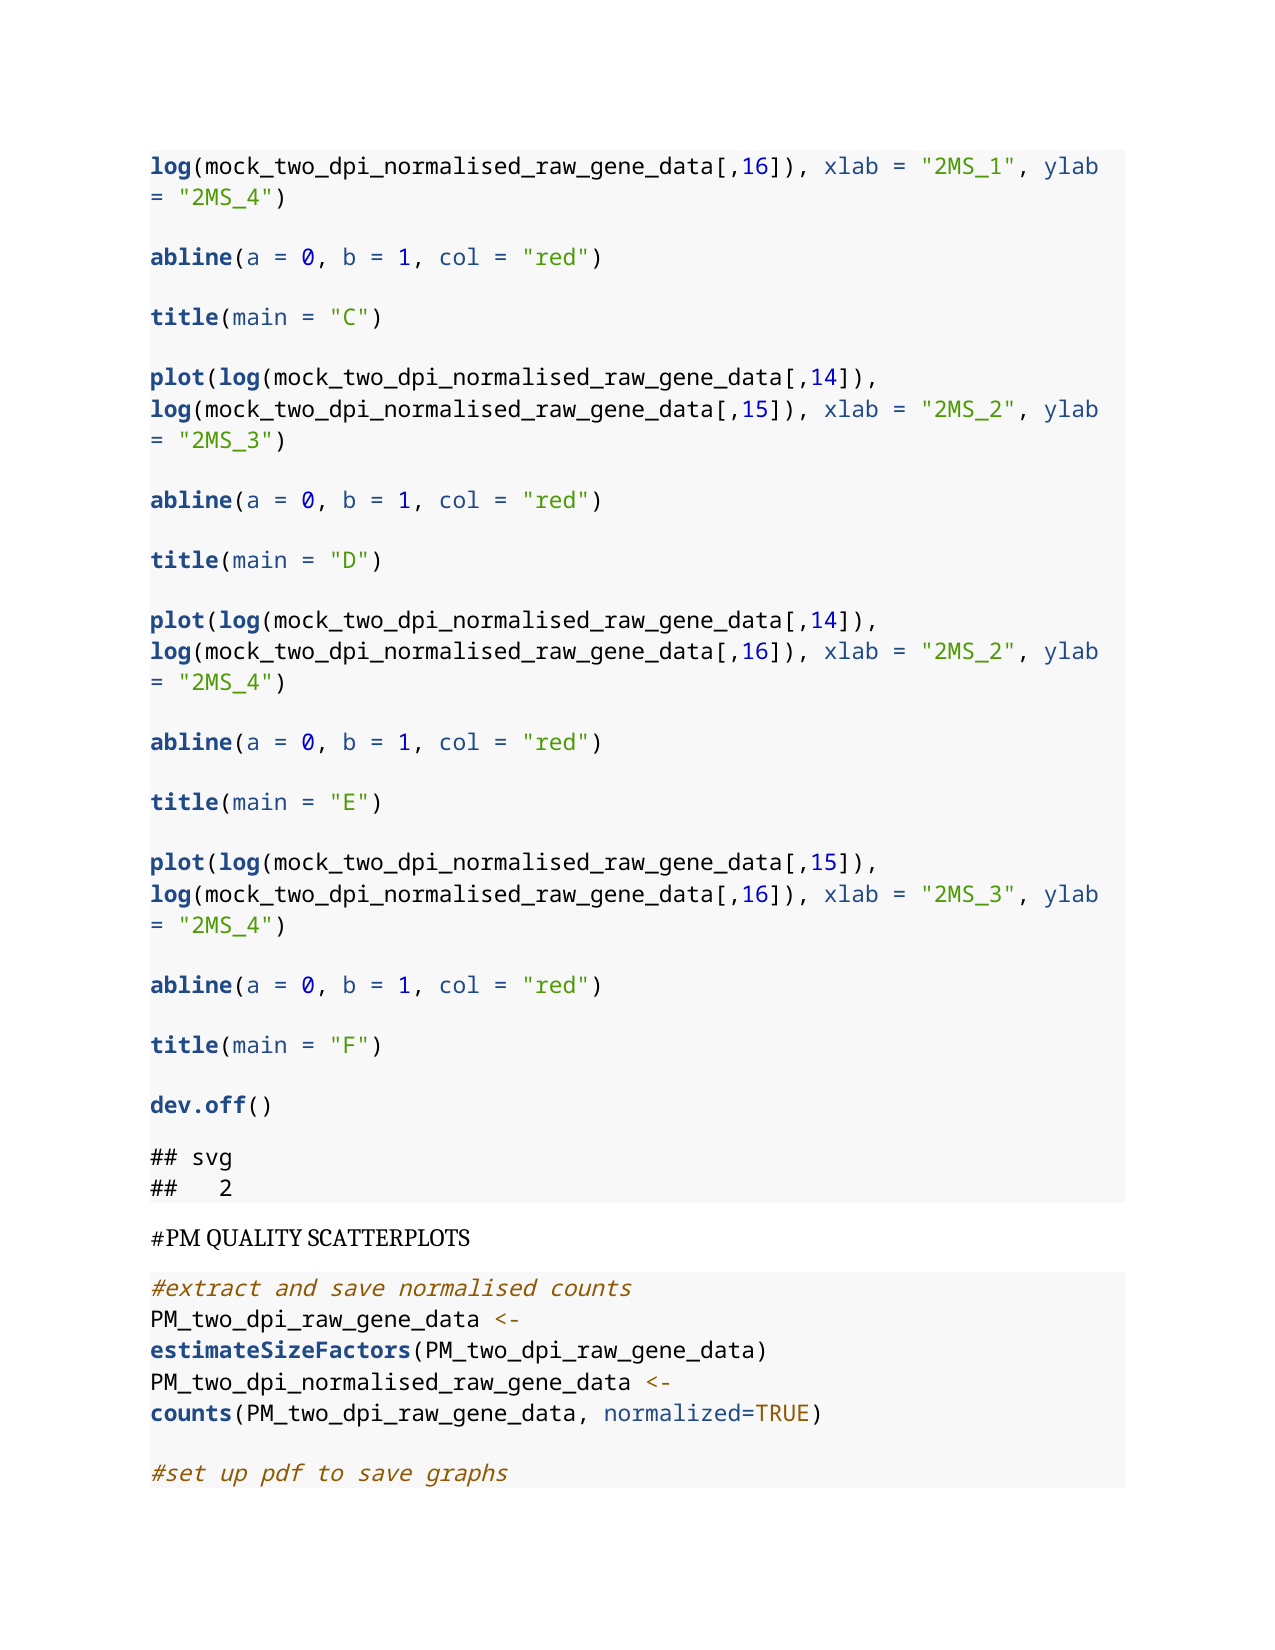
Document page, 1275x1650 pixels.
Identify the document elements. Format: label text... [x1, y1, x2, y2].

text ## svg ## 2 [150, 1141, 1125, 1203]
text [150, 150, 1125, 1120]
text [150, 1272, 1125, 1488]
text #PM QUALITY SCATTERPLOTS [150, 1224, 1125, 1253]
